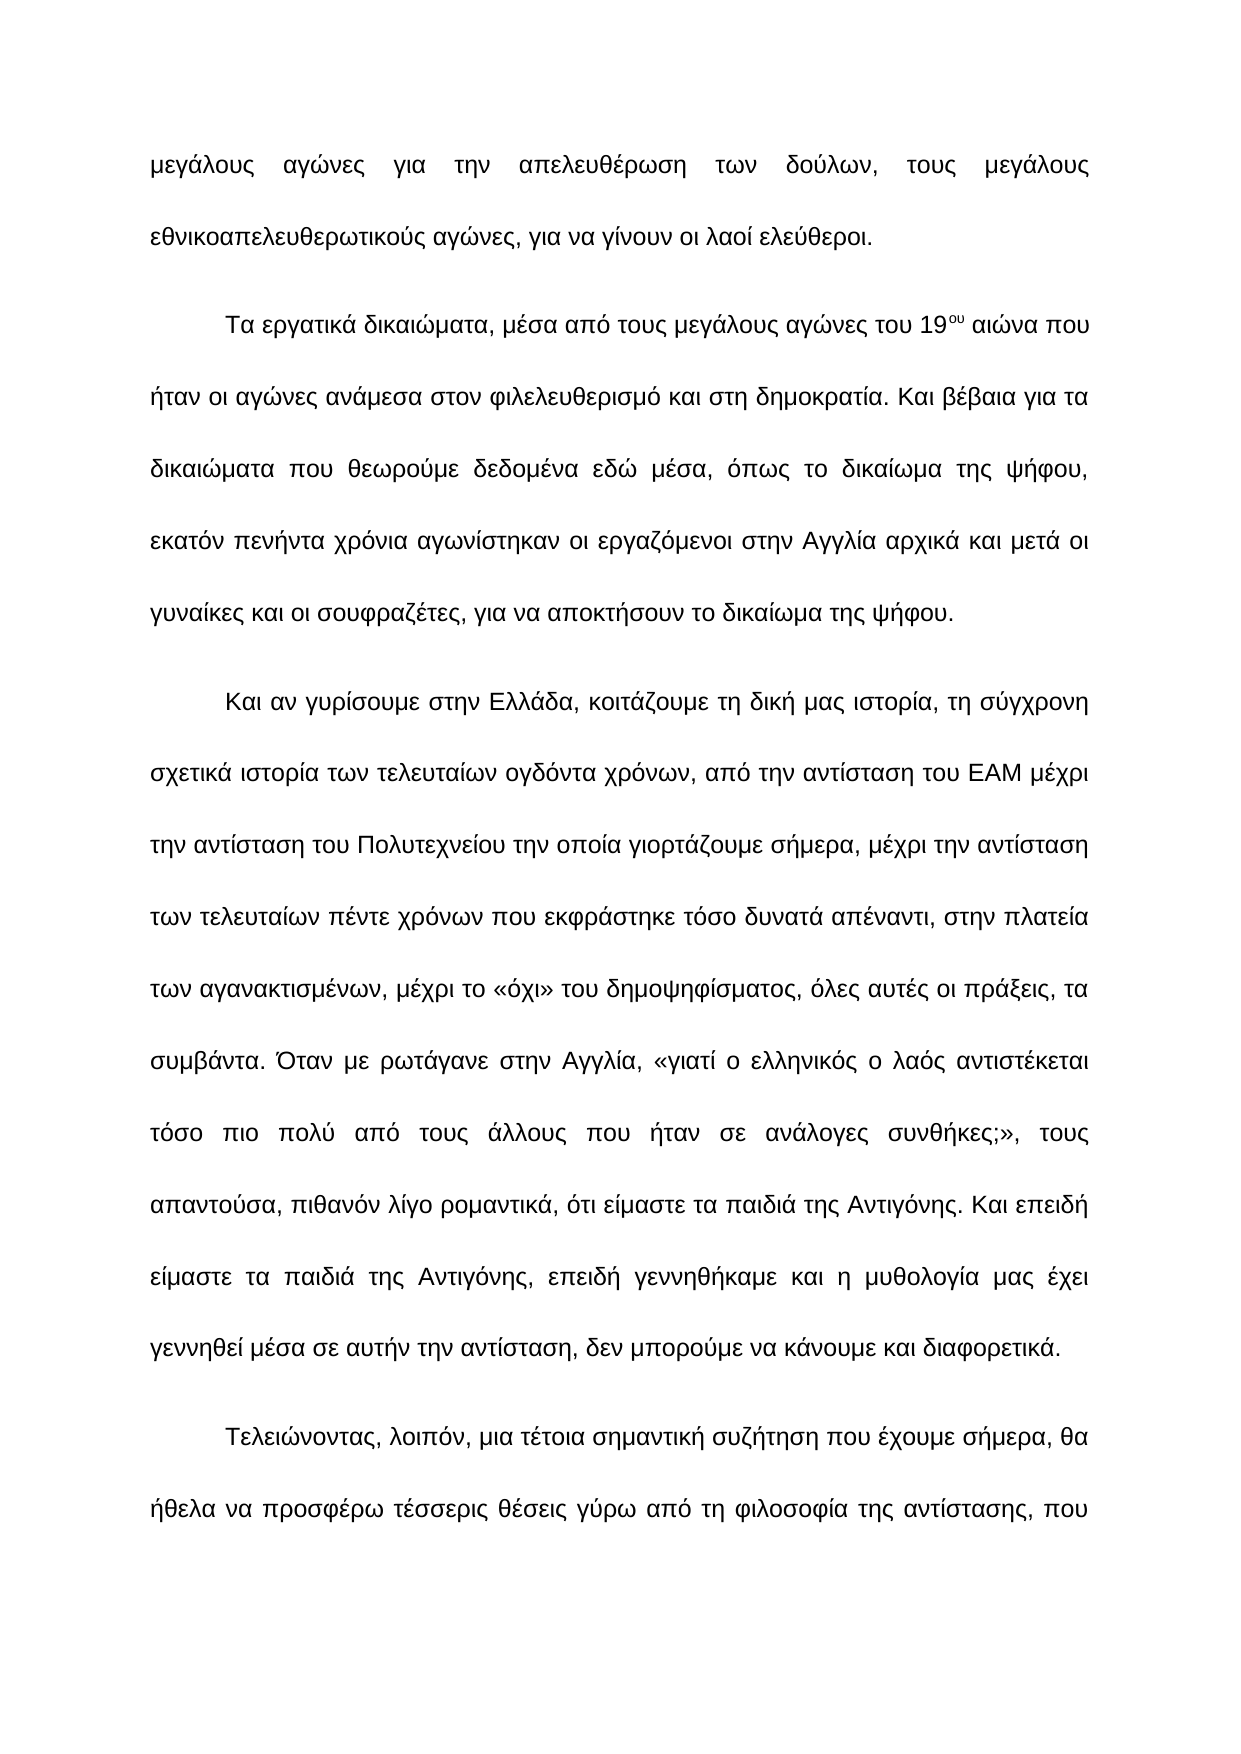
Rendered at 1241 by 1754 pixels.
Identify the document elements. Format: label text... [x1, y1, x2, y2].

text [150, 1422, 1090, 1522]
text Τα εργατικά δικαιώματα, μέσα από τους μεγάλους αγώνες του 19ου αιώνα που ήταν οι αγώνες ανάμεσα στον φιλελευθερισμό και στη δημοκρατία. Και βέβαια για τα δικαιώματα που θεωρούμε δεδομένα εδώ μέσα, όπως το δικαίωμα της ψήφου, εκατόν πενήντα χρόνια αγωνίστηκαν οι εργαζόμενοι στην Αγγλία αρχικά και μετά οι γυναίκες και οι σουφραζέτες, για να αποκτήσουν το δικαίωμα της ψήφου. [150, 310, 1090, 627]
text Και αν γυρίσουμε στην Ελλάδα, κοιτάζουμε τη δική μας ιστορία, τη σύγχρονη σχετικά ιστορία των τελευταίων ογδόντα χρόνων, από την αντίσταση του ΕΑΜ μέχρι την αντίσταση του Πολυτεχνείου την οποία γιορτάζουμε σήμερα, μέχρι την αντίσταση των τελευταίων πέντε χρόνων που εκφράστηκε τόσο δυνατά απέναντι, στην πλατεία των αγανακτισμένων, μέχρι το «όχι» του δημοψηφίσματος, όλες αυτές οι πράξεις, τα συμβάντα. Όταν με ρωτάγανε στην Αγγλία, «γιατί ο ελληνικός ο λαός αντιστέκεται τόσο πιο πολύ από τους άλλους που ήταν σε ανάλογες συνθήκες;», τους απαντούσα, πιθανόν λίγο ρομαντικά, ότι είμαστε τα παιδιά της Αντιγόνης. Και επειδή είμαστε τα παιδιά της Αντιγόνης, επειδή γεννηθήκαμε και η μυθολογία μας έχει γεννηθεί μέσα σε αυτήν την αντίσταση, δεν μπορούμε να κάνουμε και διαφορετικά. [150, 686, 1090, 1362]
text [150, 150, 1090, 251]
